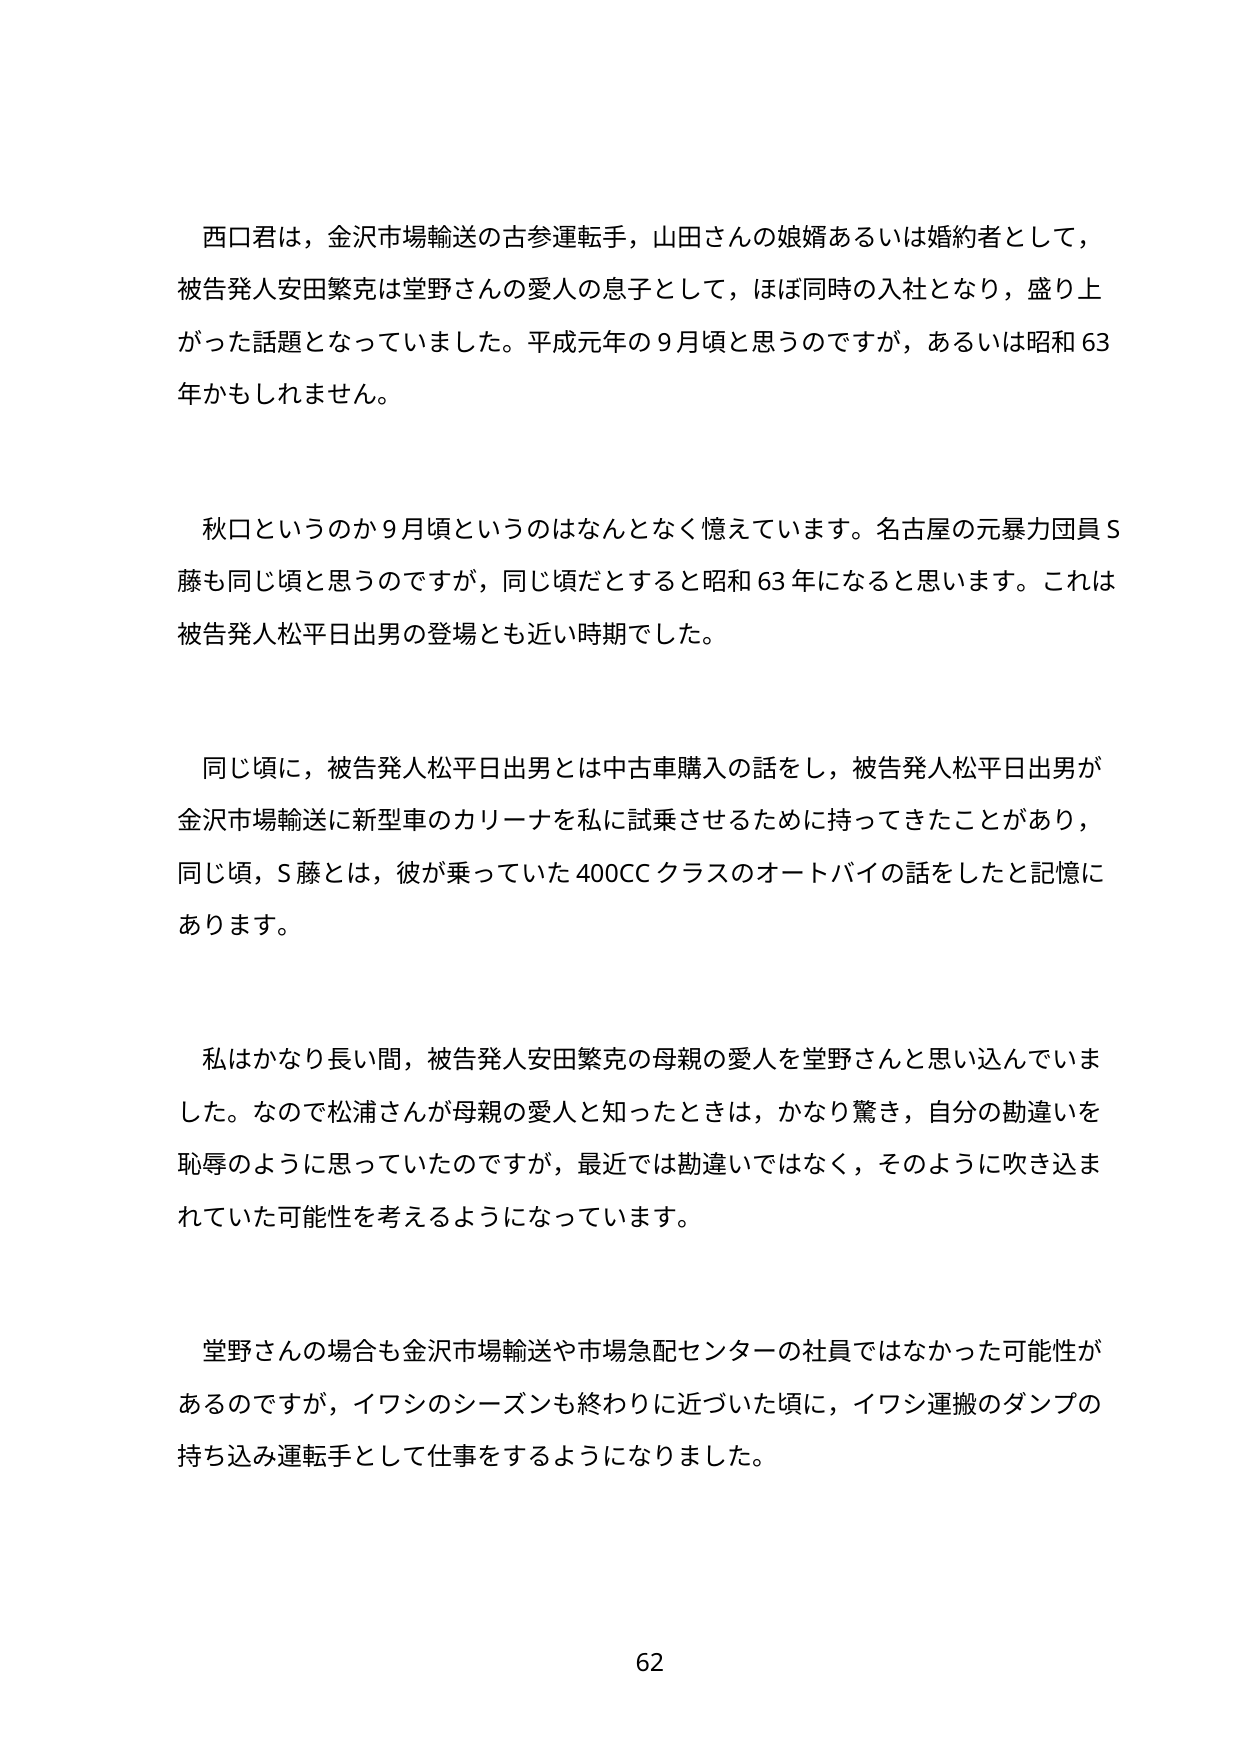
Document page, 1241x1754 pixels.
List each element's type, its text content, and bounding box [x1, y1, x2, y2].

text 秋口というのか9月頃というのはなんとなく憶えています。名古屋の元暴力団員S藤も同じ頃と思うのですが，同じ頃だとすると昭和63年になると思います。これは被告発人松平日出男の登場とも近い時期でした。 [177, 501, 1122, 658]
text 私はかなり長い間，被告発人安田繁克の母親の愛人を堂野さんと思い込んでいました。なので松浦さんが母親の愛人と知ったときは，かなり驚き，自分の勘違いを恥辱のように思っていたのですが，最近では勘違いではなく，そのように吹き込まれていた可能性を考えるようになっています。 [177, 1032, 1122, 1242]
text 堂野さんの場合も金沢市場輸送や市場急配センターの社員ではなかった可能性があるのですが，イワシのシーズンも終わりに近づいた頃に，イワシ運搬のダンプの持ち込み運転手として仕事をするようになりました。 [177, 1323, 1122, 1481]
text 同じ頃に，被告発人松平日出男とは中古車購入の話をし，被告発人松平日出男が金沢市場輸送に新型車のカリーナを私に試乗させるために持ってきたことがあり，同じ頃，S藤とは，彼が乗っていた400CCクラスのオートバイの話をしたと記憶にあります。 [177, 740, 1122, 950]
text 西口君は，金沢市場輸送の古参運転手，山田さんの娘婿あるいは婚約者として，被告発人安田繁克は堂野さんの愛人の息子として，ほぼ同時の入社となり，盛り上がった話題となっていました。平成元年の9月頃と思うのですが，あるいは昭和63年かもしれません。 [177, 209, 1122, 419]
